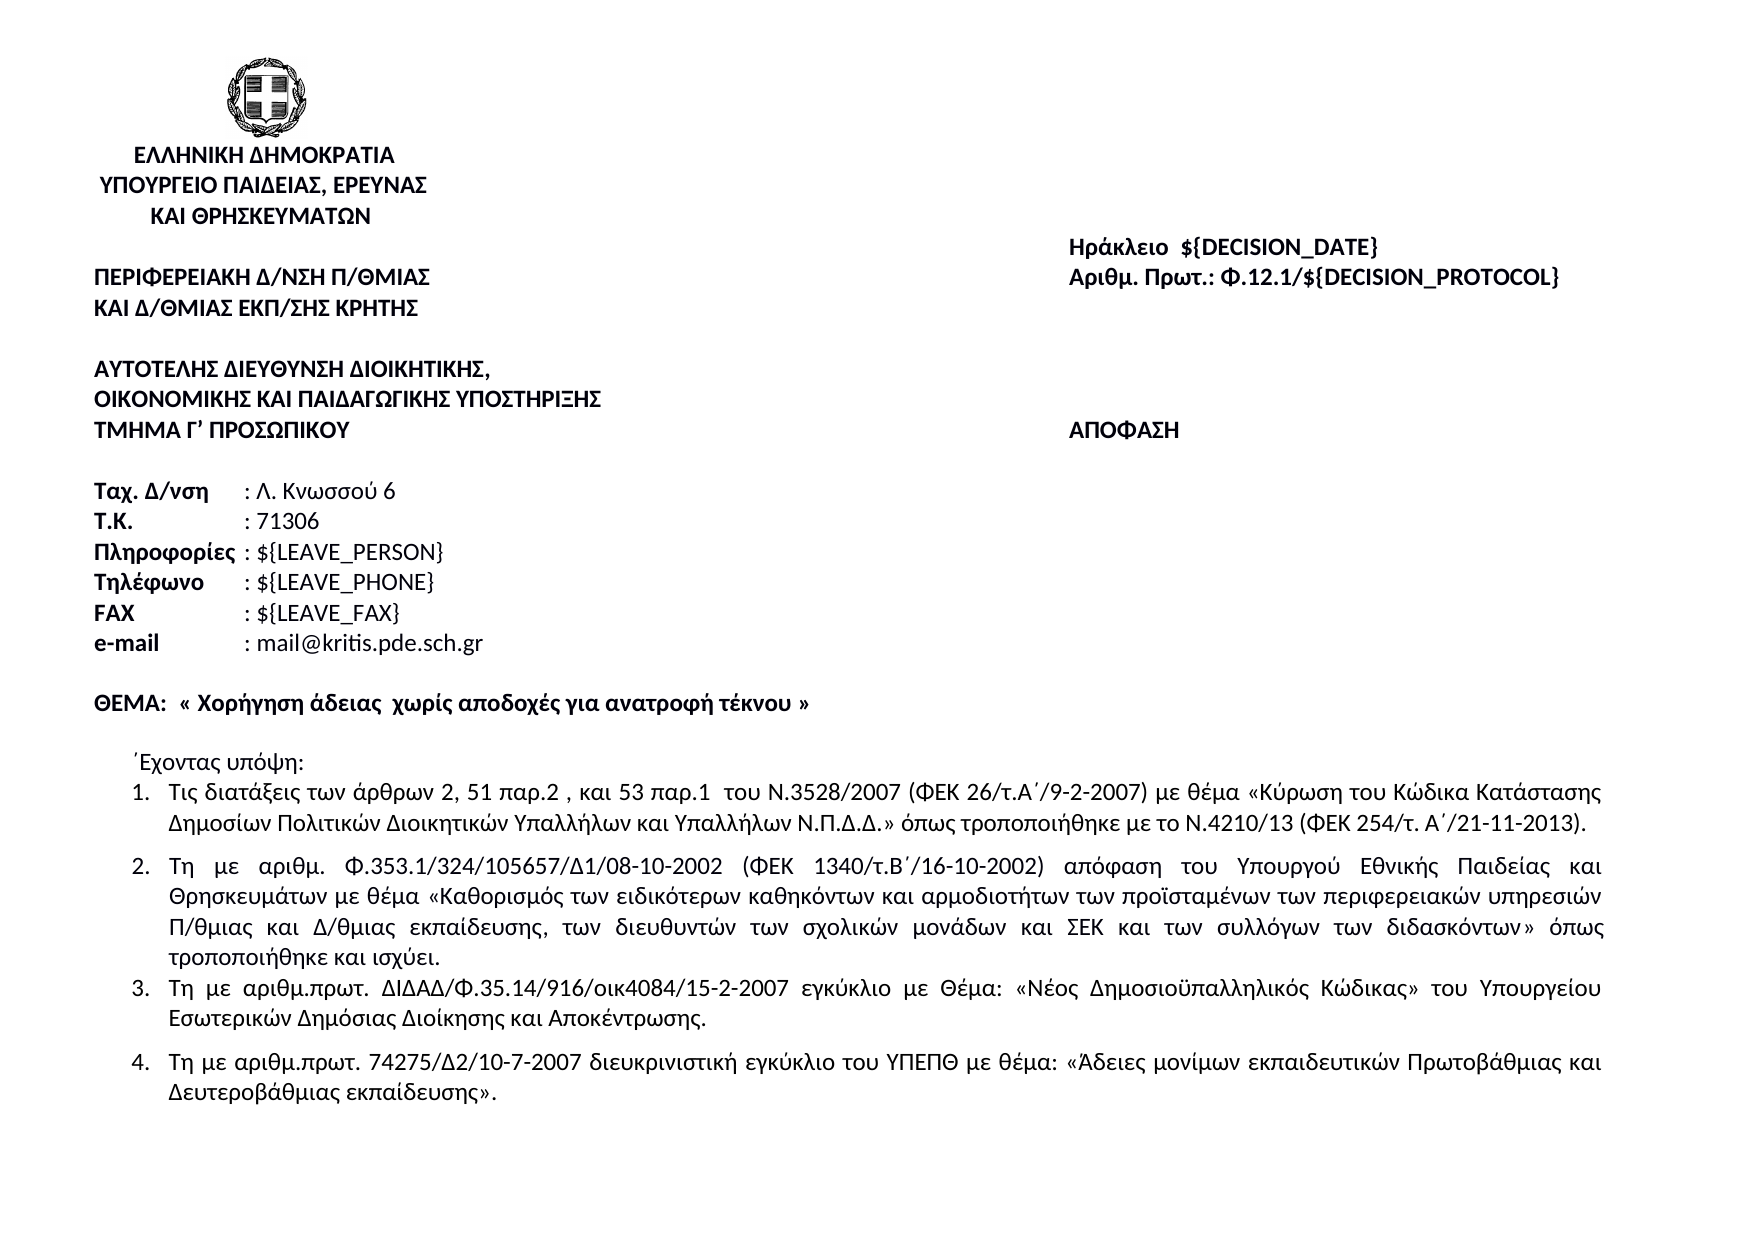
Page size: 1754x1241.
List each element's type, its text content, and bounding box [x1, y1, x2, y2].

text ΄Εχοντας υπόψη: [94, 746, 1604, 776]
text Τ.Κ. : 71306 [94, 505, 1604, 536]
list Τη με αριθμ. Φ.353.1/324/105657/Δ1/08-10-2002 (ΦΕΚ 1340/τ.Β΄/16-10-2002) απόφαση του Υπουργού Εθνικής Παιδείας και Θρησκευμάτων με θέμα «Καθορισμός των ειδικότερων καθηκόντων και αρμοδιοτήτων των προϊσταμένων των περιφερειακών υπηρεσιών Π/θμιας και Δ/θμιας εκπαίδευσης, των διευθυντών των σχολικών μονάδων και ΣΕΚ και των συλλόγων των διδασκόντων» όπως τροποποιήθηκε και ισχύει. [131, 850, 1604, 972]
text Ταχ. Δ/νση : Λ. Κνωσσού 6 [94, 475, 1604, 505]
text ΥΠΟΥΡΓΕΙΟ ΠΑΙΔΕΙΑΣ, ΕΡΕΥΝΑΣ [94, 169, 1604, 200]
text Πληροφορίες : ${LEAVE_PERSON} [94, 536, 1604, 566]
list Τις διατάξεις των άρθρων 2, 51 παρ.2 , και 53 παρ.1 του Ν.3528/2007 (ΦΕΚ 26/τ.Α΄/9-2-2007) με θέμα «Κύρωση του Κώδικα Κατάστασης Δημοσίων Πολιτικών Διοικητικών Υπαλλήλων και Υπαλλήλων Ν.Π.Δ.Δ.» όπως τροποποιήθηκε με το Ν.4210/13 (ΦΕΚ 254/τ. Α΄/21-11-2013). [131, 776, 1604, 837]
list Τη με αριθμ.πρωτ. ΔΙΔΑΔ/Φ.35.14/916/οικ4084/15-2-2007 εγκύκλιο με Θέμα: «Νέος Δημοσιοϋπαλληλικός Κώδικας» του Υπουργείου Εσωτερικών Δημόσιας Διοίκησης και Αποκέντρωσης. [131, 972, 1604, 1033]
text ΚΑΙ Δ/ΘΜΙΑΣ ΕΚΠ/ΣΗΣ ΚΡΗΤΗΣ [94, 292, 1604, 322]
text ΚΑΙ ΘΡΗΣΚΕΥΜΑΤΩΝ [94, 200, 1604, 231]
text Ηράκλειο ${DECISION_DATE} [94, 231, 1604, 261]
text ΟΙΚΟΝΟΜΙΚΗΣ ΚΑΙ ΠΑΙΔΑΓΩΓΙΚΗΣ ΥΠΟΣΤΗΡΙΞΗΣ [94, 383, 1604, 414]
text e-mail : mail@kritis.pde.sch.gr [94, 627, 1604, 658]
text Τηλέφωνο : ${LEAVE_PHONE} [94, 566, 1604, 597]
text ΠΕΡΙΦΕΡΕΙΑΚΗ Δ/ΝΣΗ Π/ΘΜΙΑΣ Αριθμ. Πρωτ.: Φ.12.1/${DECISION_PROTOCOL} [94, 261, 1604, 292]
text FAX : ${LEAVE_FAX} [94, 597, 1604, 627]
text ΘΕΜΑ: « Χορήγηση άδειας χωρίς αποδοχές για ανατροφή τέκνου » [94, 687, 1604, 717]
list Τη με αριθμ.πρωτ. 74275/Δ2/10-7-2007 διευκρινιστική εγκύκλιο του ΥΠΕΠΘ με θέμα: «Άδειες μονίμων εκπαιδευτικών Πρωτοβάθμιας και Δευτεροβάθμιας εκπαίδευσης». [131, 1046, 1604, 1107]
text ΕΛΛΗΝΙΚΗ ΔΗΜΟΚΡΑΤΙΑ [94, 75, 1604, 169]
text ΤΜΗΜΑ Γ’ ΠΡΟΣΩΠΙΚΟΥ ΑΠΟΦΑΣΗ [94, 414, 1604, 444]
text ΑΥΤΟΤΕΛΗΣ ΔΙΕΥΘΥΝΣΗ ΔΙΟΙΚΗΤΙΚΗΣ, [94, 353, 1604, 383]
picture [225, 56, 308, 139]
